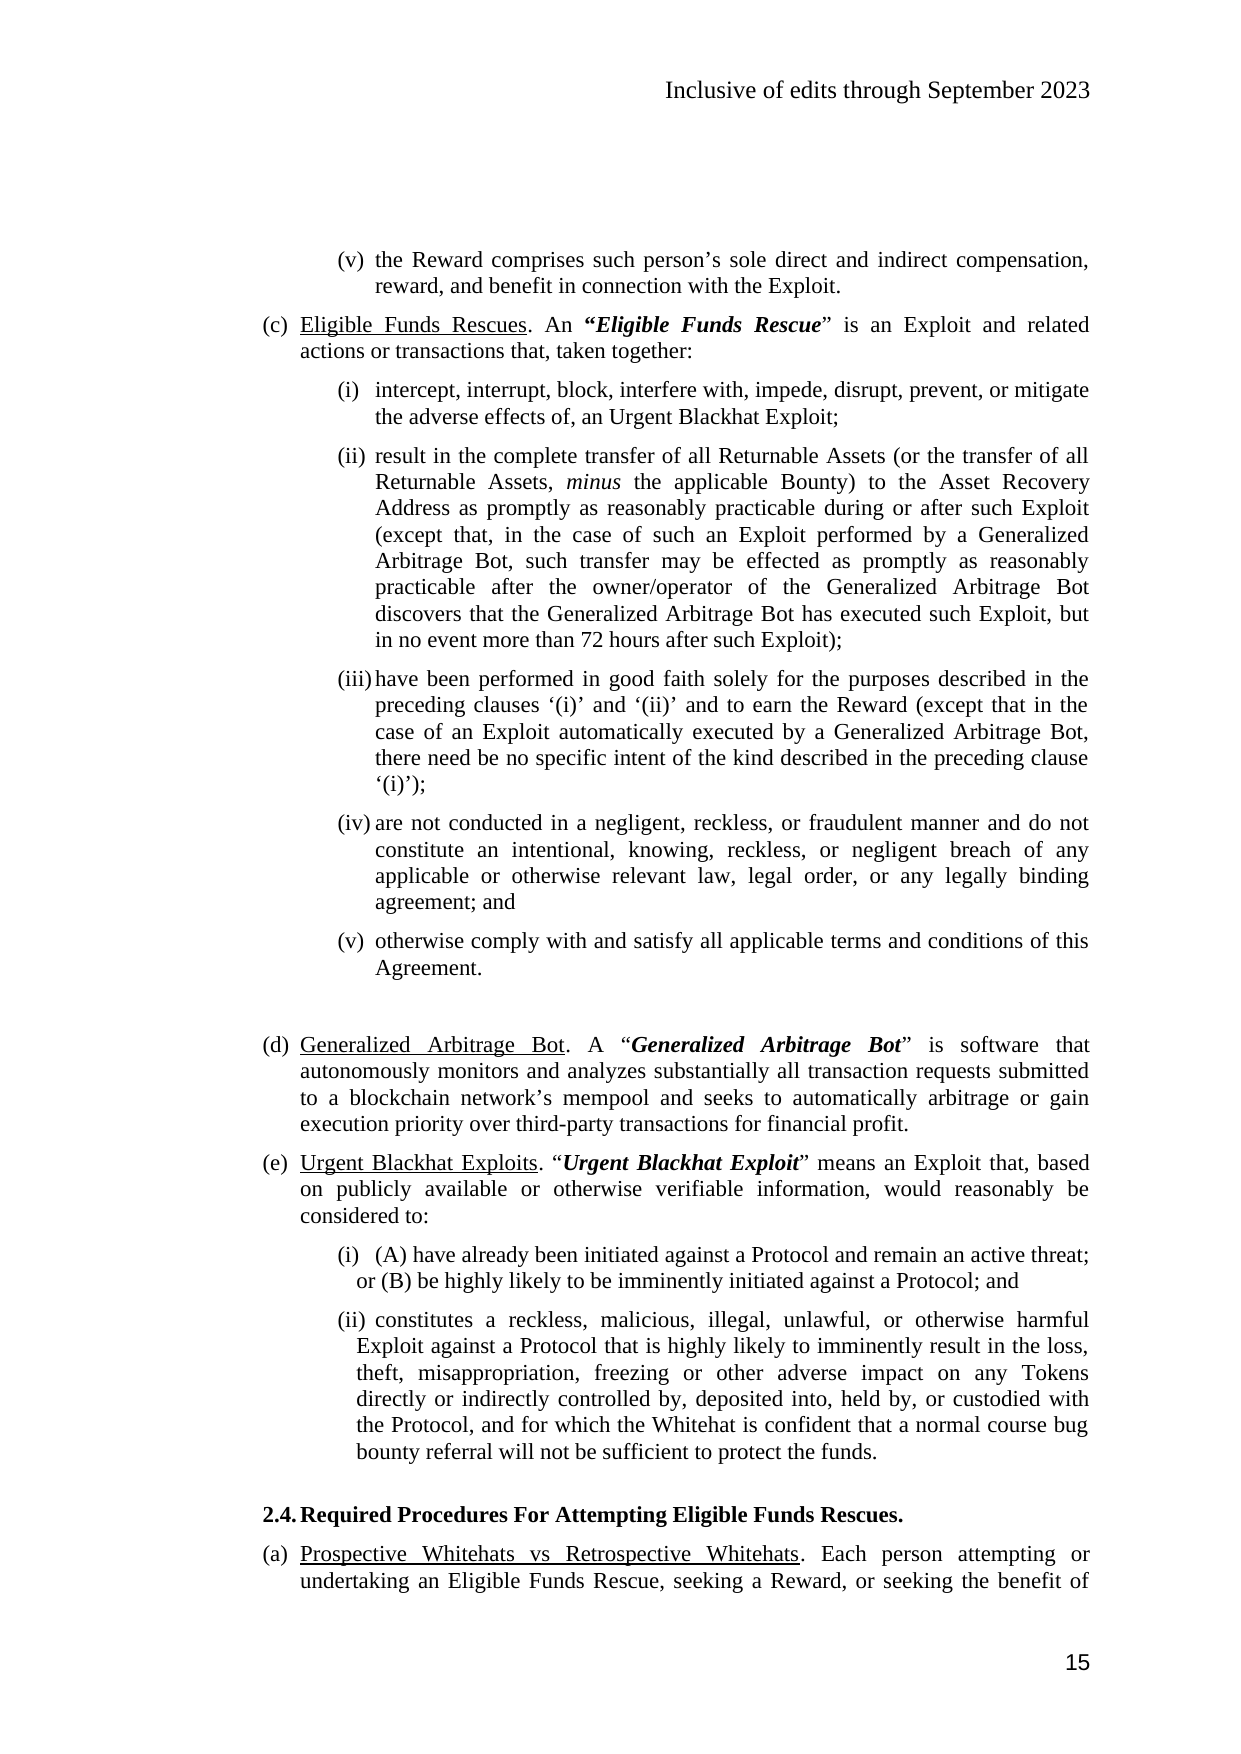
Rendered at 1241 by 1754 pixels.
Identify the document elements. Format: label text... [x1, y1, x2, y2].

text (ii) result in the complete transfer of all Returnable Assets (or the transfer of all Returnable Assets, minus the applicable Bounty) to the Asset Recovery Address as promptly as reasonably practicable during or after such Exploit (except that, in the case of such an Exploit performed by a Generalized Arbitrage Bot, such transfer may be effected as promptly as reasonably practicable after the owner/operator of the Generalized Arbitrage Bot discovers that the Generalized Arbitrage Bot has executed such Exploit, but in no event more than 72 hours after such Exploit); [337, 442, 1090, 652]
text (i) (A) have already been initiated against a Protocol and remain an active threat; or (B) be highly likely to be imminently initiated against a Protocol; and [337, 1241, 1090, 1293]
text (i) intercept, interrupt, block, interfere with, impede, disrupt, prevent, or mitigate the adverse effects of, an Urgent Blackhat Exploit; [337, 376, 1090, 429]
text (iii) have been performed in good faith solely for the purposes described in the preceding clauses ‘(i)’ and ‘(ii)’ and to earn the Reward (except that in the case of an Exploit automatically executed by a Generalized Arbitrage Bot, there need be no specific intent of the kind described in the preceding clause ‘(i)’); [337, 665, 1090, 797]
text (e) Urgent Blackhat Exploits. “Urgent Blackhat Exploit” means an Exploit that, based on publicly available or otherwise verifiable information, would reasonably be considered to: [262, 1149, 1090, 1228]
text (v) the Reward comprises such person’s sole direct and indirect compensation, reward, and benefit in connection with the Exploit. [337, 246, 1090, 299]
text (v) otherwise comply with and satisfy all applicable terms and conditions of this Agreement. [337, 927, 1090, 980]
text (c) Eligible Funds Rescues. An “Eligible Funds Rescue” is an Exploit and related actions or transactions that, taken together: [262, 311, 1090, 364]
subtitle 2.4. Required Procedures For Attempting Eligible Funds Rescues. [262, 1502, 1090, 1528]
text (d) Generalized Arbitrage Bot. A “Generalized Arbitrage Bot” is software that autonomously monitors and analyzes substantially all transaction requests submitted to a blockchain network’s mempool and seeks to automatically arbitrage or gain execution priority over third-party transactions for financial profit. [262, 1031, 1090, 1137]
text (iv) are not conducted in a negligent, reckless, or fraudulent manner and do not constitute an intentional, knowing, reckless, or negligent breach of any applicable or otherwise relevant law, legal order, or any legally binding agreement; and [337, 809, 1090, 915]
